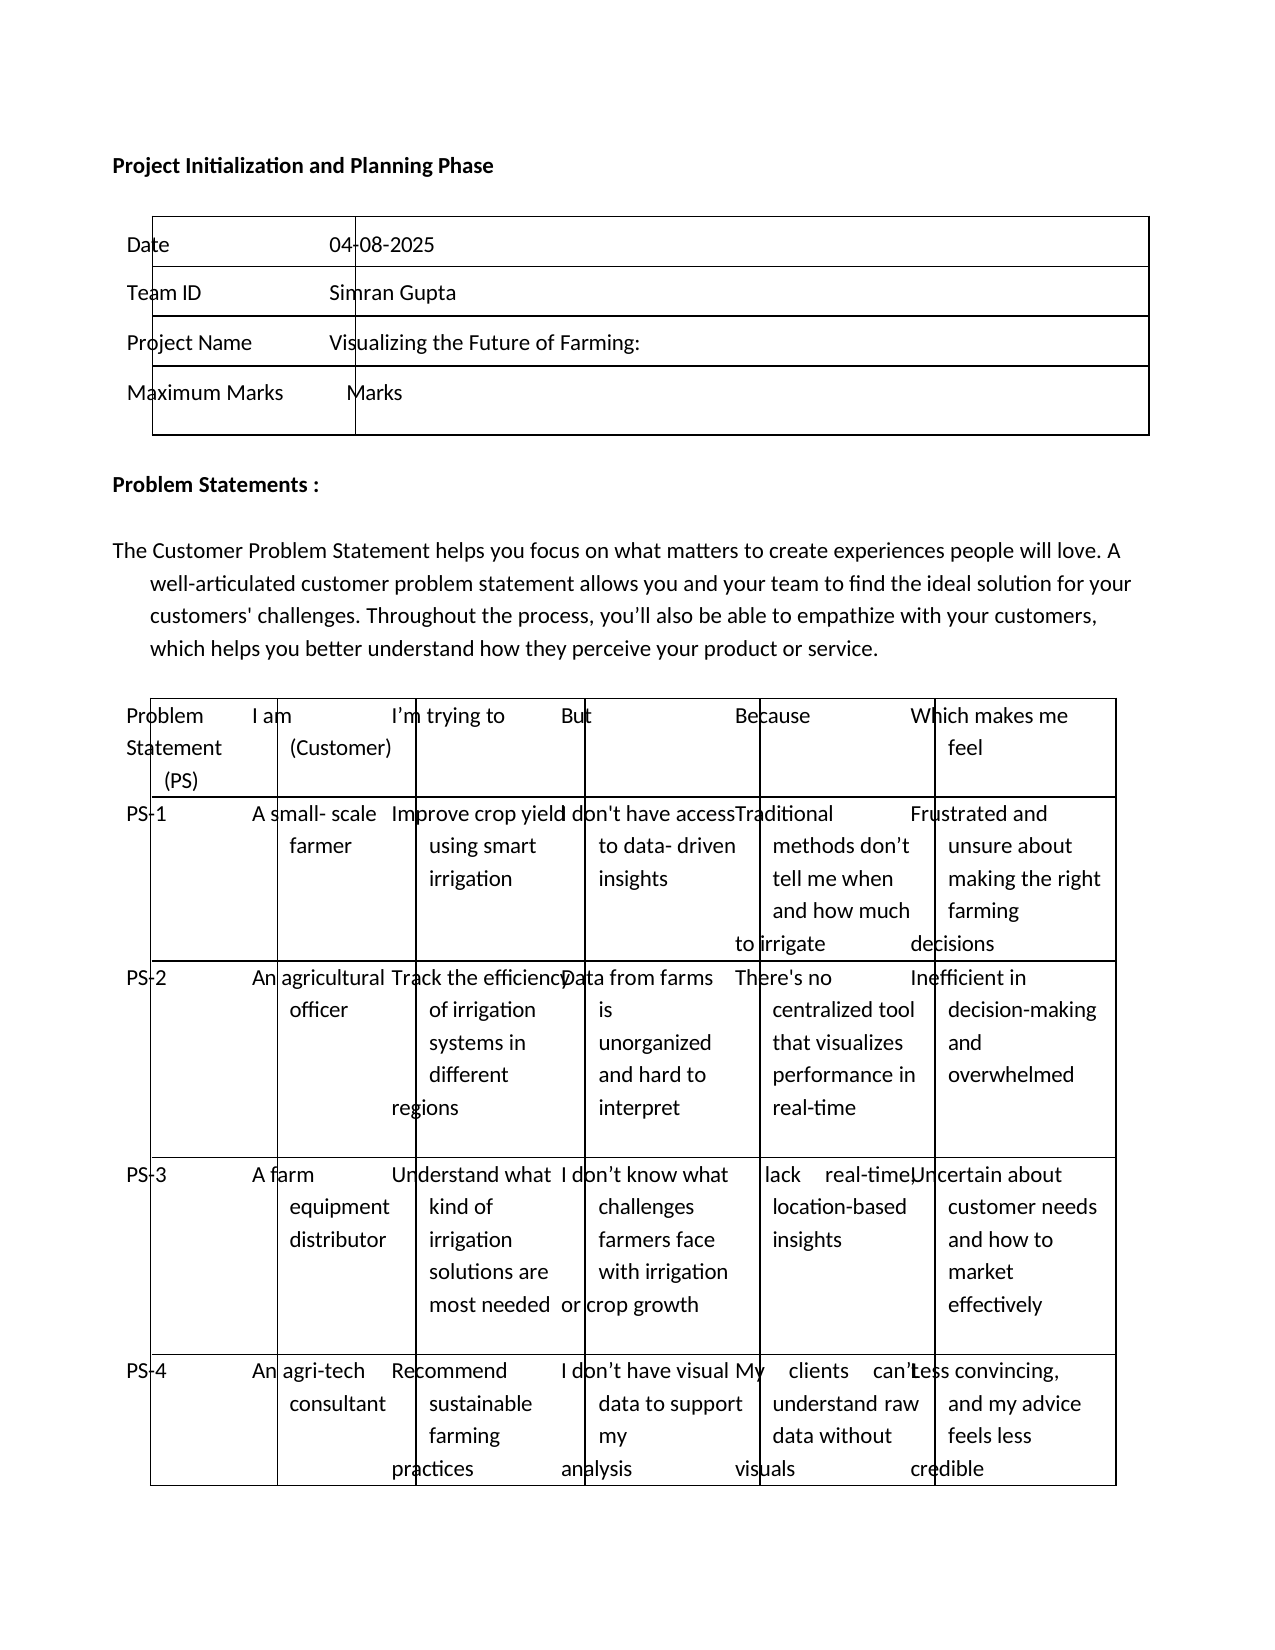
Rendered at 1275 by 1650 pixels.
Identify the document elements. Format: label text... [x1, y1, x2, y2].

table_header But [586, 699, 759, 796]
table_cell PS-1 [151, 797, 277, 960]
table_cell I don’t know what challenges farmers face with irrigation or crop growth [586, 1158, 759, 1353]
table_cell Traditional methods don’t tell me when and how much to irrigate [761, 798, 934, 960]
table_cell Understand what kind of irrigation solutions are most needed [417, 1158, 584, 1353]
table_header I’m trying to [417, 699, 584, 796]
table_cell An agri-tech consultant [278, 1355, 415, 1484]
table_cell Project Name [153, 317, 355, 365]
table_cell Data from farms is unorganized and hard to interpret [586, 962, 759, 1157]
table_cell Uncertain about customer needs and how to market effectively [936, 1158, 1115, 1353]
table_header Which makes me feel [936, 699, 1115, 796]
table_cell I don't have access to data- driven insights [586, 798, 759, 960]
table_header 04-08-2025 [356, 217, 1148, 266]
table_cell I don’t have visual data to support my analysis [586, 1355, 759, 1484]
table_cell 3 Marks [356, 367, 1148, 434]
table_cell Simran Gupta [356, 267, 1148, 315]
table_cell Track the efficiency of irrigation systems in different regions [417, 962, 584, 1157]
table_cell PS-4 [151, 1355, 277, 1484]
table_cell PS-3 [151, 1158, 277, 1353]
table_cell A small- scale farmer [278, 798, 415, 960]
table_cell Maximum Marks [153, 367, 355, 434]
table_cell There's no centralized tool that visualizes performance in real-time [761, 962, 934, 1157]
table_cell I lack real-time, location-based insights [761, 1158, 934, 1353]
table_cell Recommend sustainable farming practices [417, 1355, 584, 1484]
text The Customer Problem Statement helps you focus on what matters to create experiences people will love. A well-articulated customer problem statement allows you and your team to find the ideal solution for your customers' challenges. Throughout the process, you’ll also be able to empathize with your customers, which helps you better understand how they perceive your product or service. [112, 536, 1153, 662]
table_cell Improve crop yield using smart irrigation [417, 798, 584, 960]
table_header I am (Customer) [278, 699, 415, 796]
text Problem Statements : [112, 470, 1200, 498]
table_cell Less convincing, and my advice feels less credible [936, 1355, 1115, 1484]
table_header Because [761, 699, 934, 796]
table_cell My clients can’t understand raw data without visuals [761, 1355, 934, 1484]
table_cell Visualizing the Future of Farming: [356, 317, 1148, 365]
table_header Problem Statement (PS) [151, 699, 277, 796]
table_header Date [153, 217, 355, 266]
table_cell A farm equipment distributor [278, 1158, 415, 1353]
table_cell Inefficient in decision-making and overwhelmed [936, 962, 1115, 1157]
table_cell Frustrated and unsure about making the right farming decisions [936, 798, 1115, 960]
text Project Initialization and Planning Phase [112, 152, 1200, 179]
table_cell An agricultural officer [278, 962, 415, 1157]
table_cell PS-2 [151, 961, 277, 1157]
table_cell Team ID [153, 267, 355, 315]
